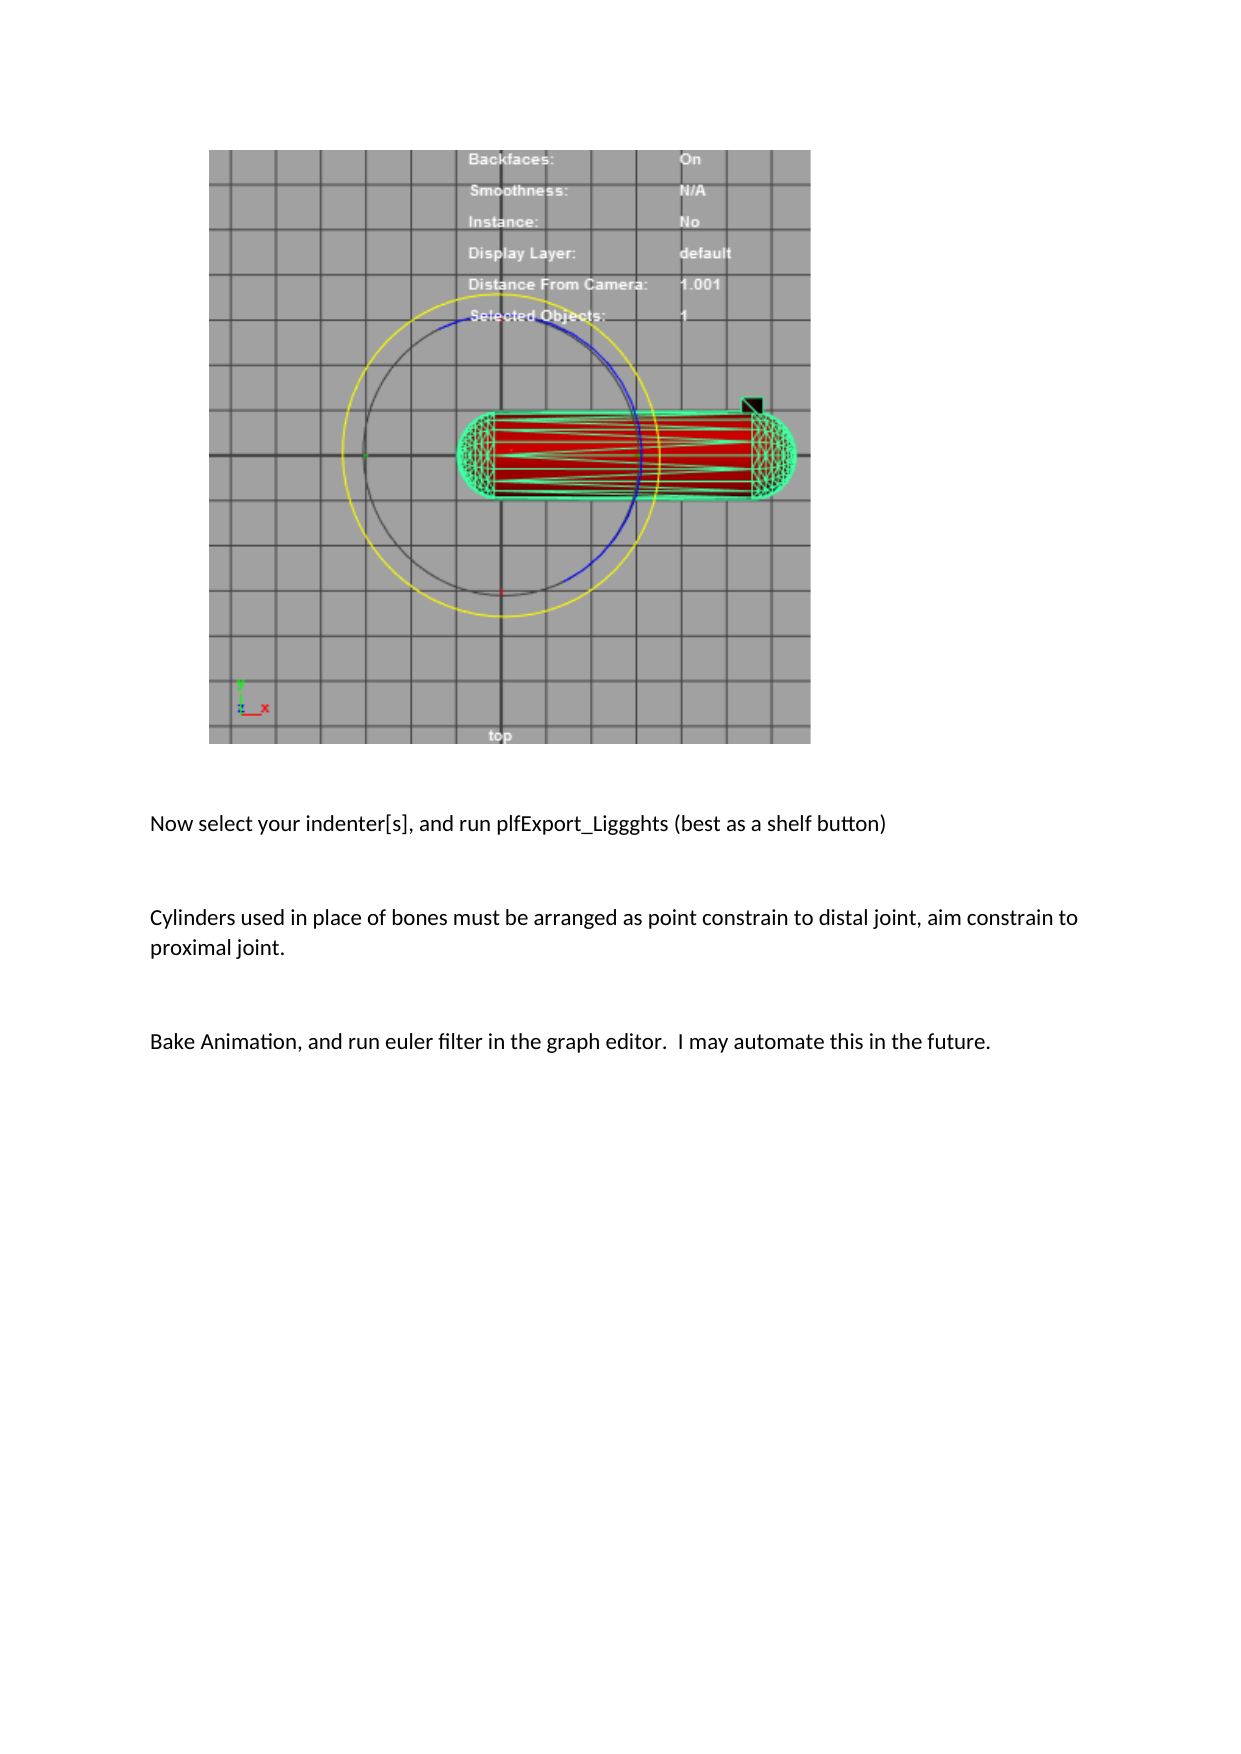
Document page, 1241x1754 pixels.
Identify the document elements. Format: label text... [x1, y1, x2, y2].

text Bake Animation, and run euler filter in the graph editor. I may automate this in the future. [150, 1027, 1090, 1055]
text Cylinders used in place of bones must be arranged as point constrain to distal joint, aim constrain to proximal joint. [150, 903, 1090, 961]
text Now select your indenter[s], and run plfExport_Liggghts (best as a shelf button) [150, 809, 1090, 837]
picture [209, 150, 811, 744]
